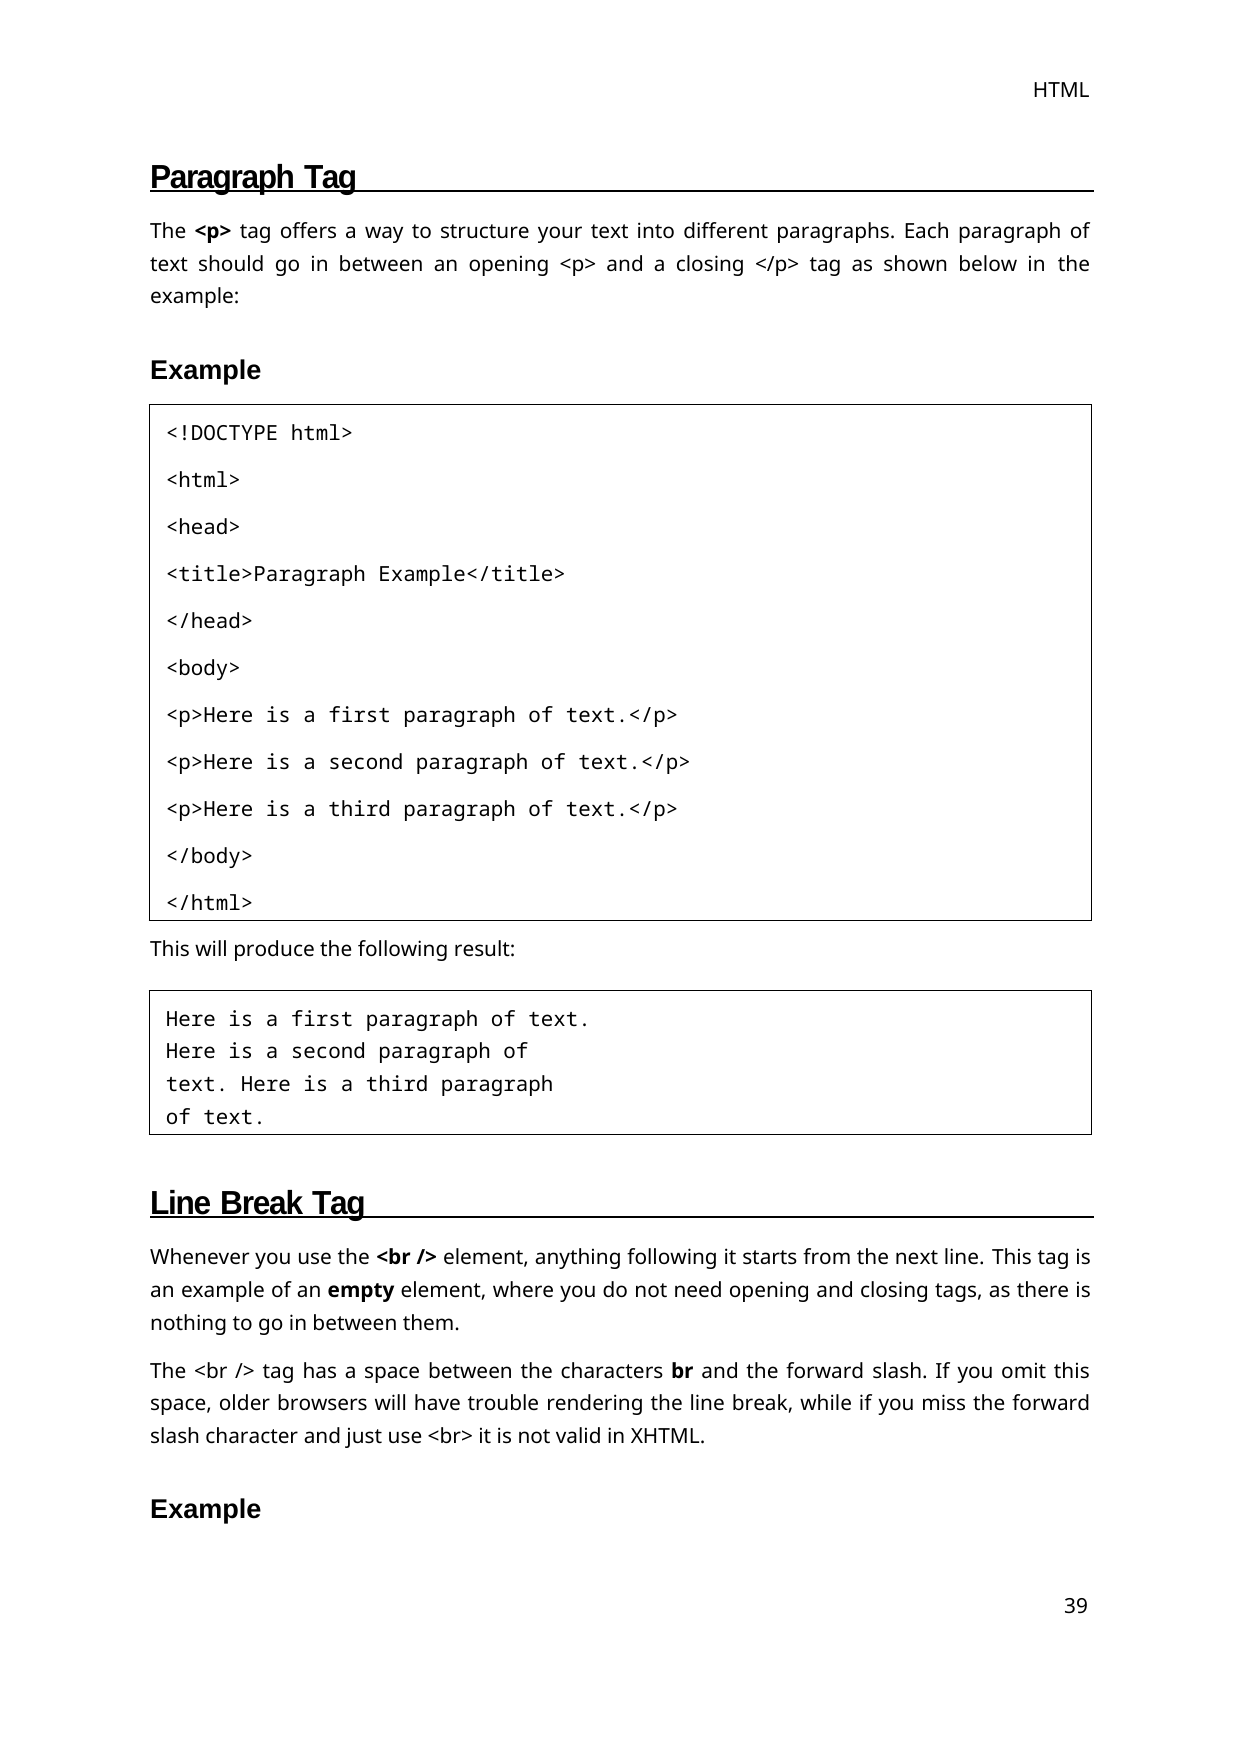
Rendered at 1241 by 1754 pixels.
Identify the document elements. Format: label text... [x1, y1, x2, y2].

text Example [150, 1493, 1240, 1525]
text Whenever you use the <br /> element, anything following it starts from the next line. This tag is an example of an empty element, where you do not need opening and closing tags, as there is nothing to go in between them. [150, 1242, 1091, 1336]
table_header Here is a first paragraph of text. Here is a second paragraph of text. Here is a third paragraph of text. [150, 991, 1091, 1134]
text Example [150, 354, 1240, 385]
text This will produce the following result: [150, 934, 1240, 962]
text The <p> tag offers a way to structure your text into different paragraphs. Each paragraph of text should go in between an opening <p> and a closing </p> tag as shown below in the example: [150, 216, 1090, 310]
table_header <!DOCTYPE html> <html> <head> <title>Paragraph Example</title> </head> <body> <p>Here is a first paragraph of text.</p> <p>Here is a second paragraph of text.</p> <p>Here is a third paragraph of text.</p> </body> </html> [150, 405, 1091, 920]
text The <br /> tag has a space between the characters br and the forward slash. If you omit this space, older browsers will have trouble rendering the line break, while if you miss the forward slash character and just use <br> it is not valid in XHTML. [150, 1356, 1091, 1449]
subtitle Paragraph Tag [150, 157, 1240, 195]
subtitle Line Break Tag [150, 1183, 1240, 1221]
